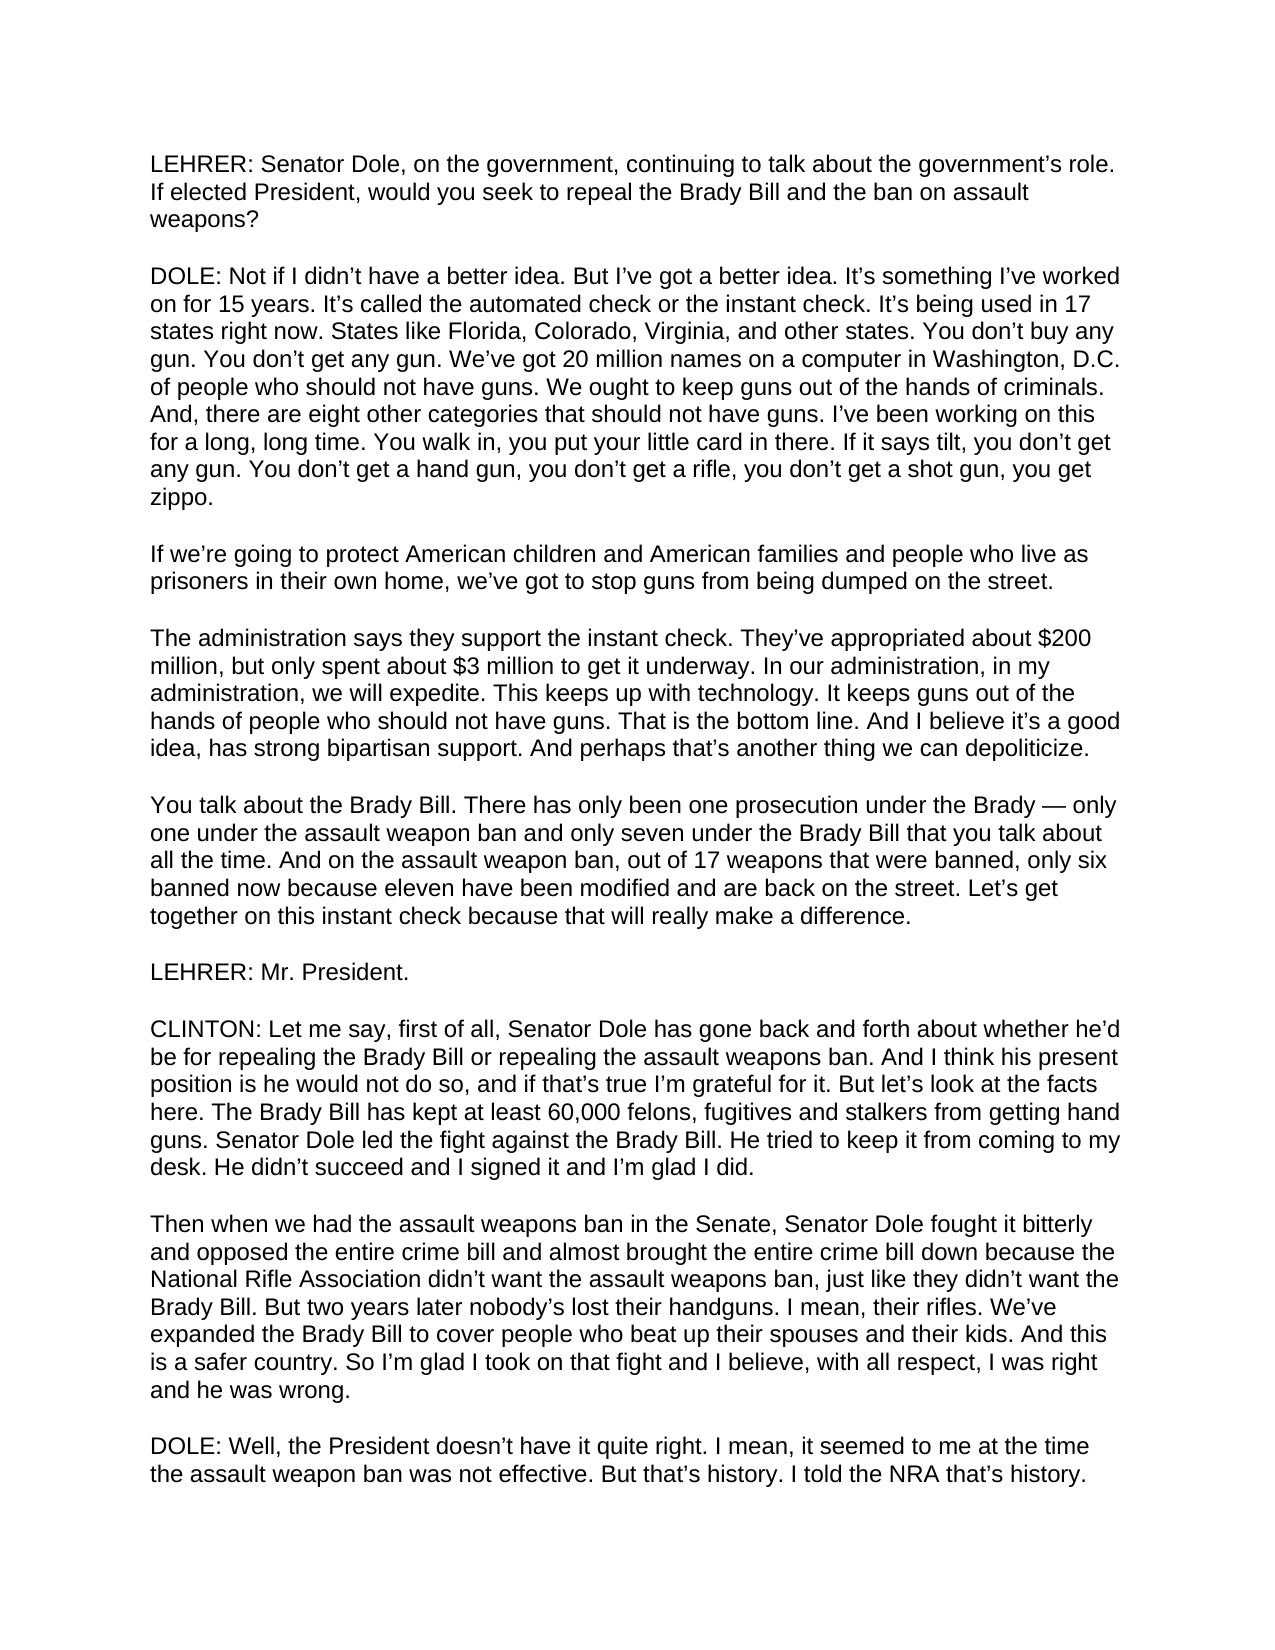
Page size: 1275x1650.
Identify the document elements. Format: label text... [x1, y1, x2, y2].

text LEHRER: Senator Dole, on the government, continuing to talk about the government’s role. If elected President, would you seek to repeal the Brady Bill and the ban on assault weapons? [150, 150, 1125, 233]
text You talk about the Brady Bill. There has only been one prosecution under the Brady — only one under the assault weapon ban and only seven under the Brady Bill that you talk about all the time. And on the assault weapon ban, out of 17 weapons that were banned, only six banned now because eleven have been modified and are back on the street. Let’s get together on this instant check because that will really make a difference. [150, 791, 1125, 929]
text DOLE: Not if I didn’t have a better idea. But I’ve got a better idea. It’s something I’ve worked on for 15 years. It’s called the automated check or the instant check. It’s being used in 17 states right now. States like Florida, Colorado, Virginia, and other states. You don’t buy any gun. You don’t get any gun. We’ve got 20 million names on a computer in Washington, D.C. of people who should not have guns. We ought to keep guns out of the hands of criminals. And, there are eight other categories that should not have guns. I’ve been working on this for a long, long time. You walk in, you put your little card in there. If it says tilt, you don’t get any gun. You don’t get a hand gun, you don’t get a rifle, you don’t get a shot gun, you get zippo. [150, 262, 1125, 510]
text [150, 1432, 1125, 1487]
text If we’re going to protect American children and American families and people who live as prisoners in their own home, we’ve got to stop guns from being dumped on the street. [150, 539, 1125, 595]
text CLINTON: Let me say, first of all, Senator Dole has gone back and forth about whether he’d be for repealing the Brady Bill or repealing the assault weapons ban. And I think his present position is he would not do so, and if that’s true I’m grateful for it. But let’s look at the facts here. The Brady Bill has kept at least 60,000 felons, fugitives and stalkers from getting hand guns. Senator Dole led the fight against the Brady Bill. He tried to keep it from coming to my desk. He didn’t succeed and I signed it and I’m glad I did. [150, 1015, 1125, 1181]
text LEHRER: Mr. President. [150, 958, 1125, 986]
text The administration says they support the instant check. They’ve appropriated about $200 million, but only spent about $3 million to get it underway. In our administration, in my administration, we will expedite. This keeps up with technology. It keeps guns out of the hands of people who should not have guns. That is the bottom line. And I believe it’s a good idea, has strong bipartisan support. And perhaps that’s another thing we can depoliticize. [150, 624, 1125, 762]
text Then when we had the assault weapons ban in the Senate, Senator Dole fought it bitterly and opposed the entire crime bill and almost brought the entire crime bill down because the National Rifle Association didn’t want the assault weapons ban, just like they didn’t want the Brady Bill. But two years later nobody’s lost their handguns. I mean, their rifles. We’ve expanded the Brady Bill to cover people who beat up their spouses and their kids. And this is a safer country. So I’m glad I took on that fight and I believe, with all respect, I was right and he was wrong. [150, 1210, 1125, 1403]
